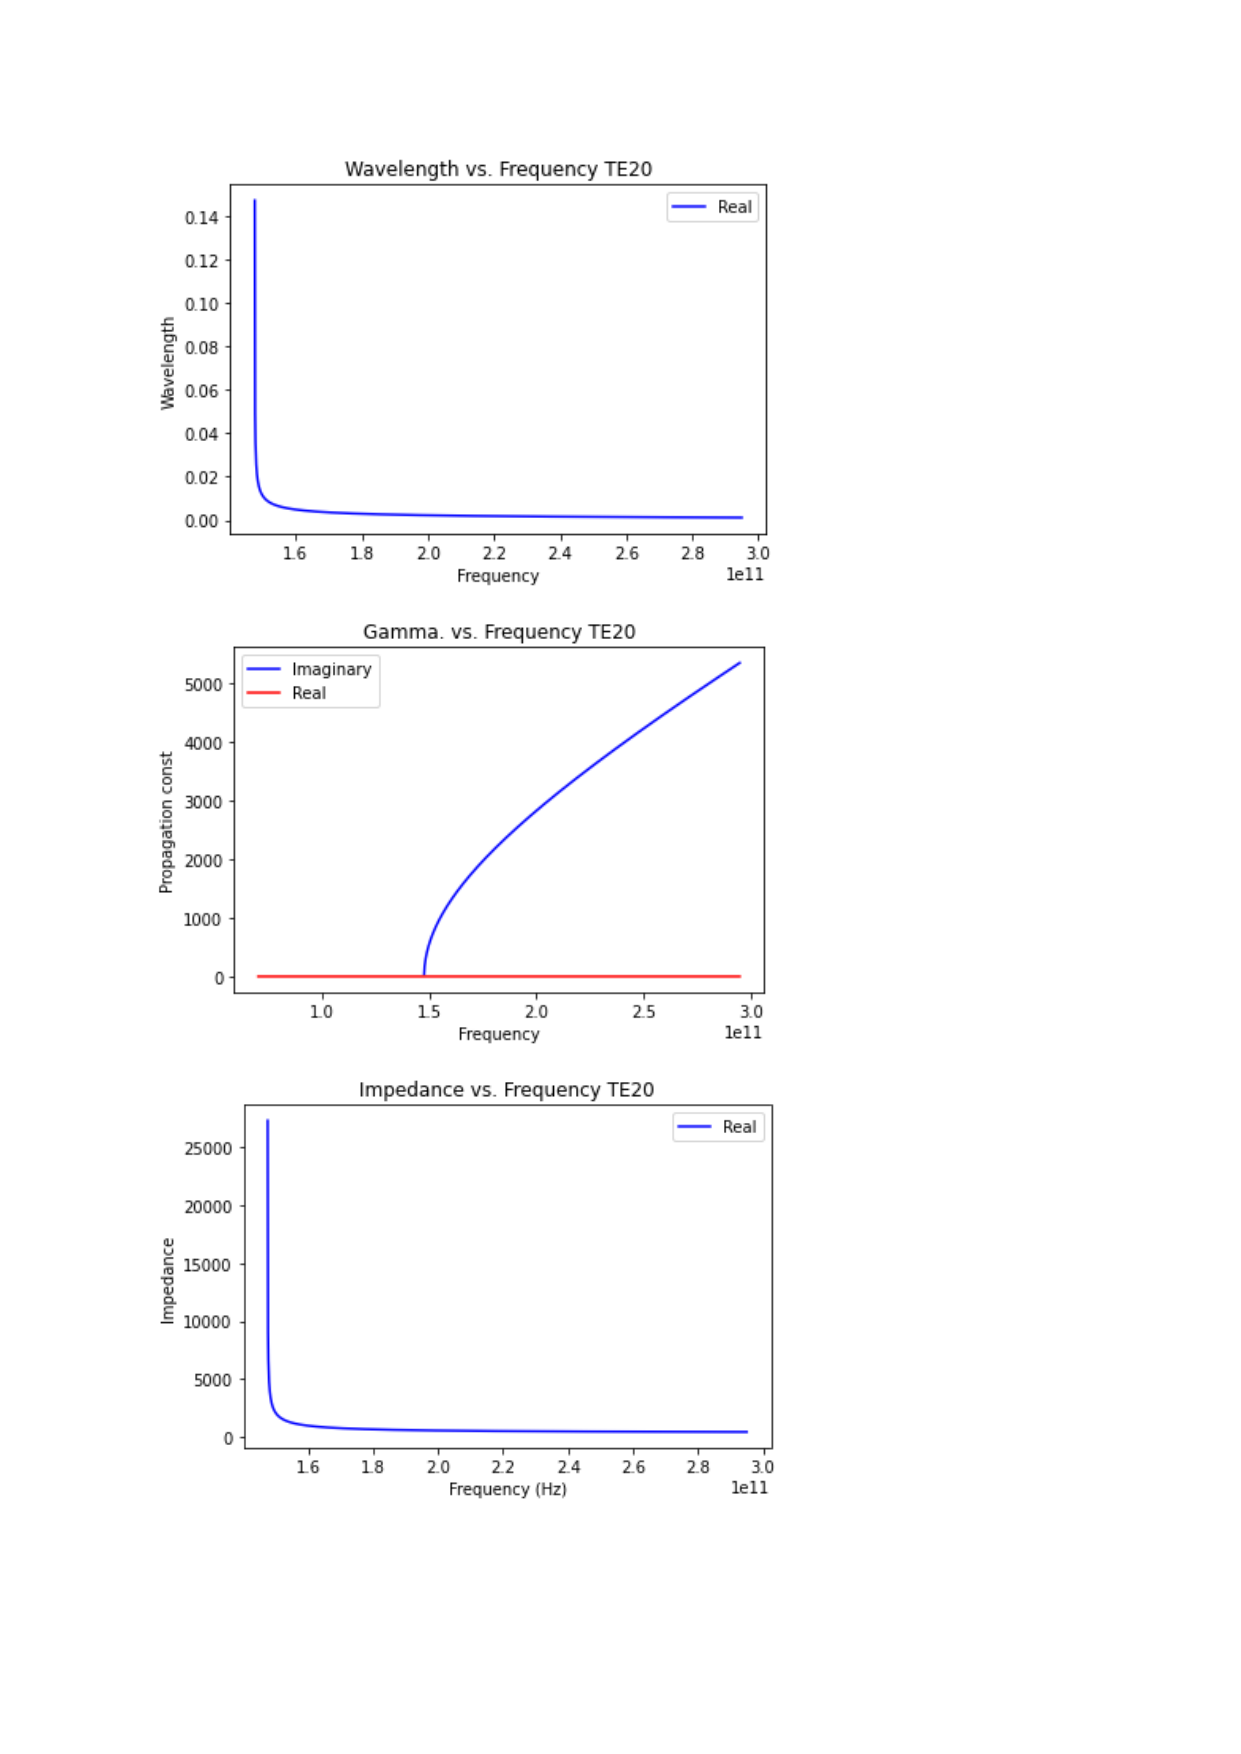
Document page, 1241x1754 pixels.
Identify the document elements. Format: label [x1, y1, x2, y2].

picture [150, 1070, 786, 1508]
picture [150, 612, 775, 1053]
picture [150, 150, 782, 595]
